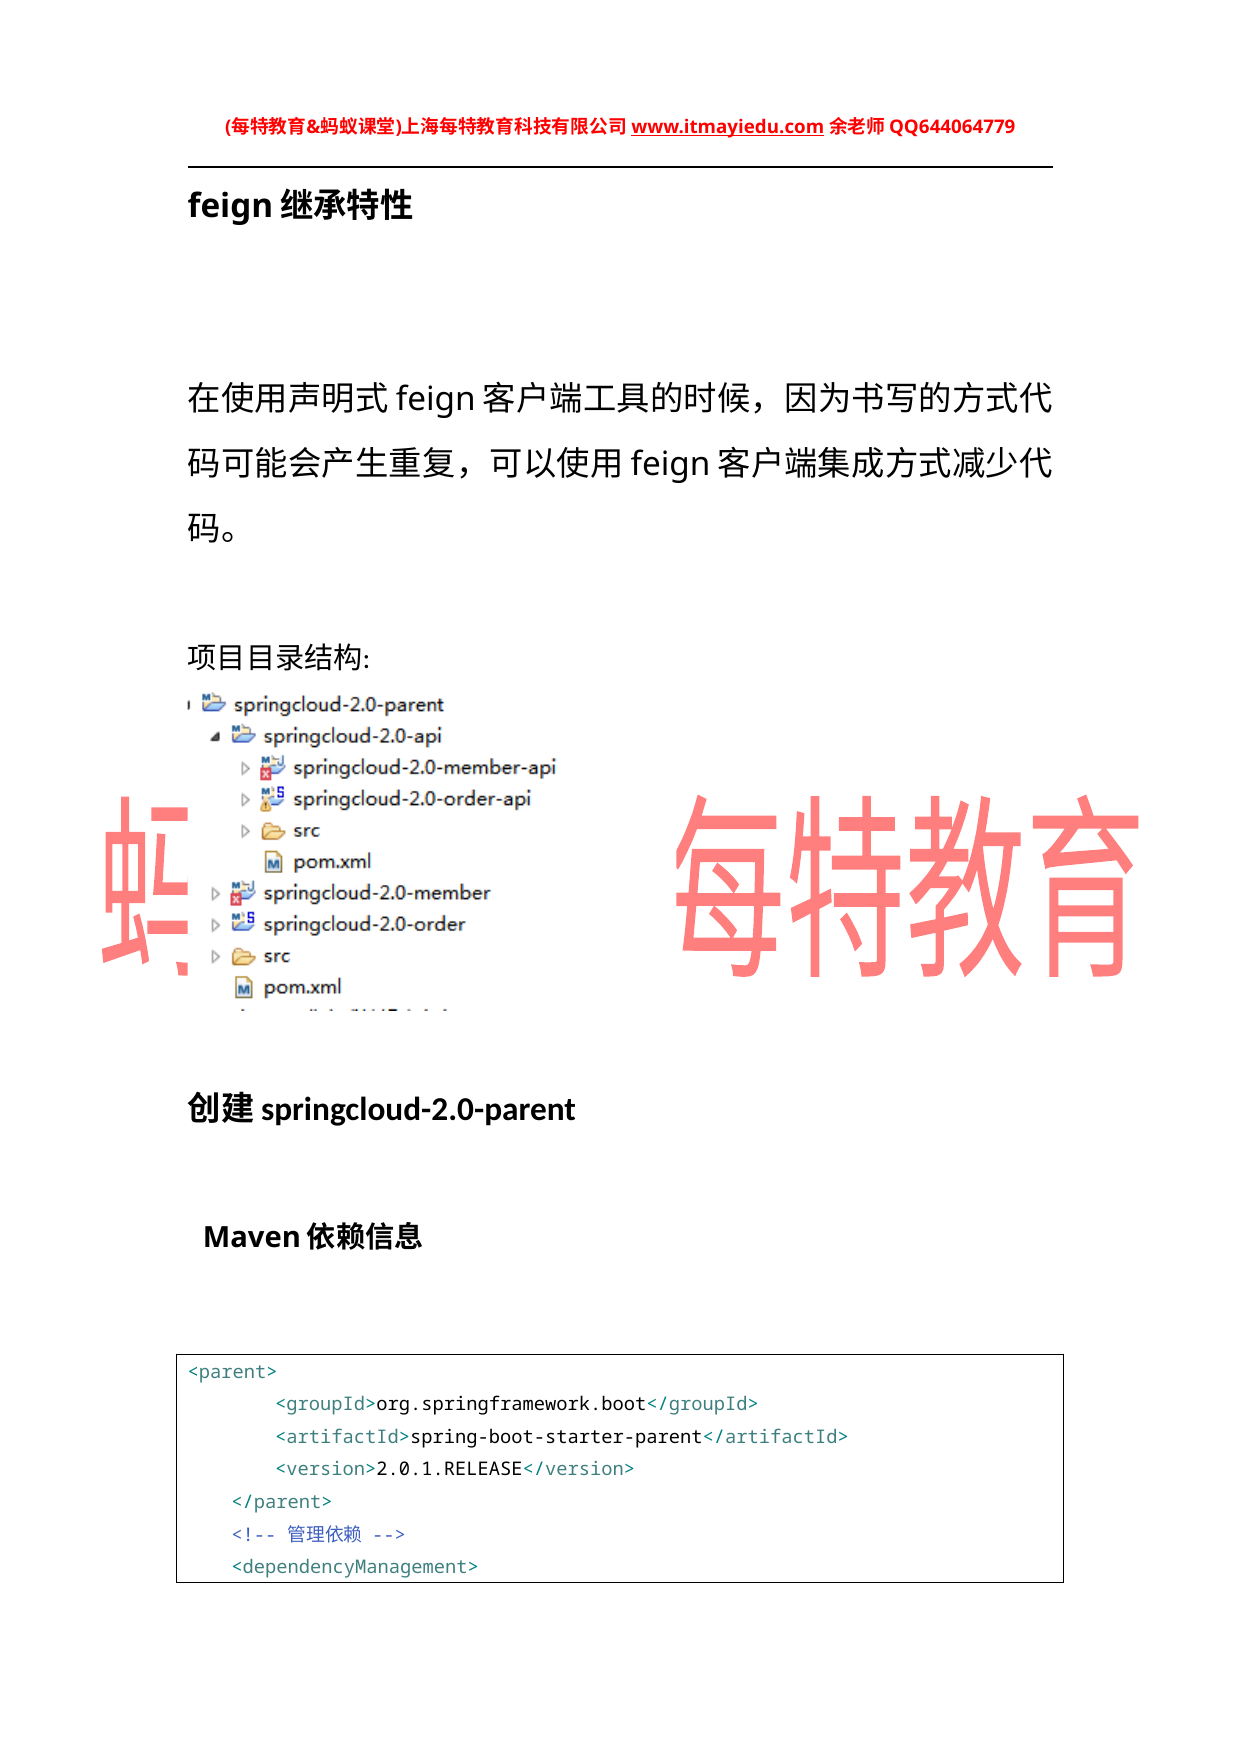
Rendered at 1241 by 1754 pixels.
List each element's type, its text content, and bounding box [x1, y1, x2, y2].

picture [187, 688, 677, 1011]
subtitle 创建springcloud-2.0-parent [187, 1073, 1053, 1138]
subtitle feign继承特性 [187, 171, 1053, 236]
text 项目目录结构: [187, 623, 1053, 688]
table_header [177, 1355, 1063, 1582]
subtitle Maven依赖信息 [187, 1202, 1053, 1267]
text 在使用声明式feign客户端工具的时候，因为书写的方式代码可能会产生重复，可以使用feign客户端集成方式减少代码。 [187, 363, 1053, 558]
